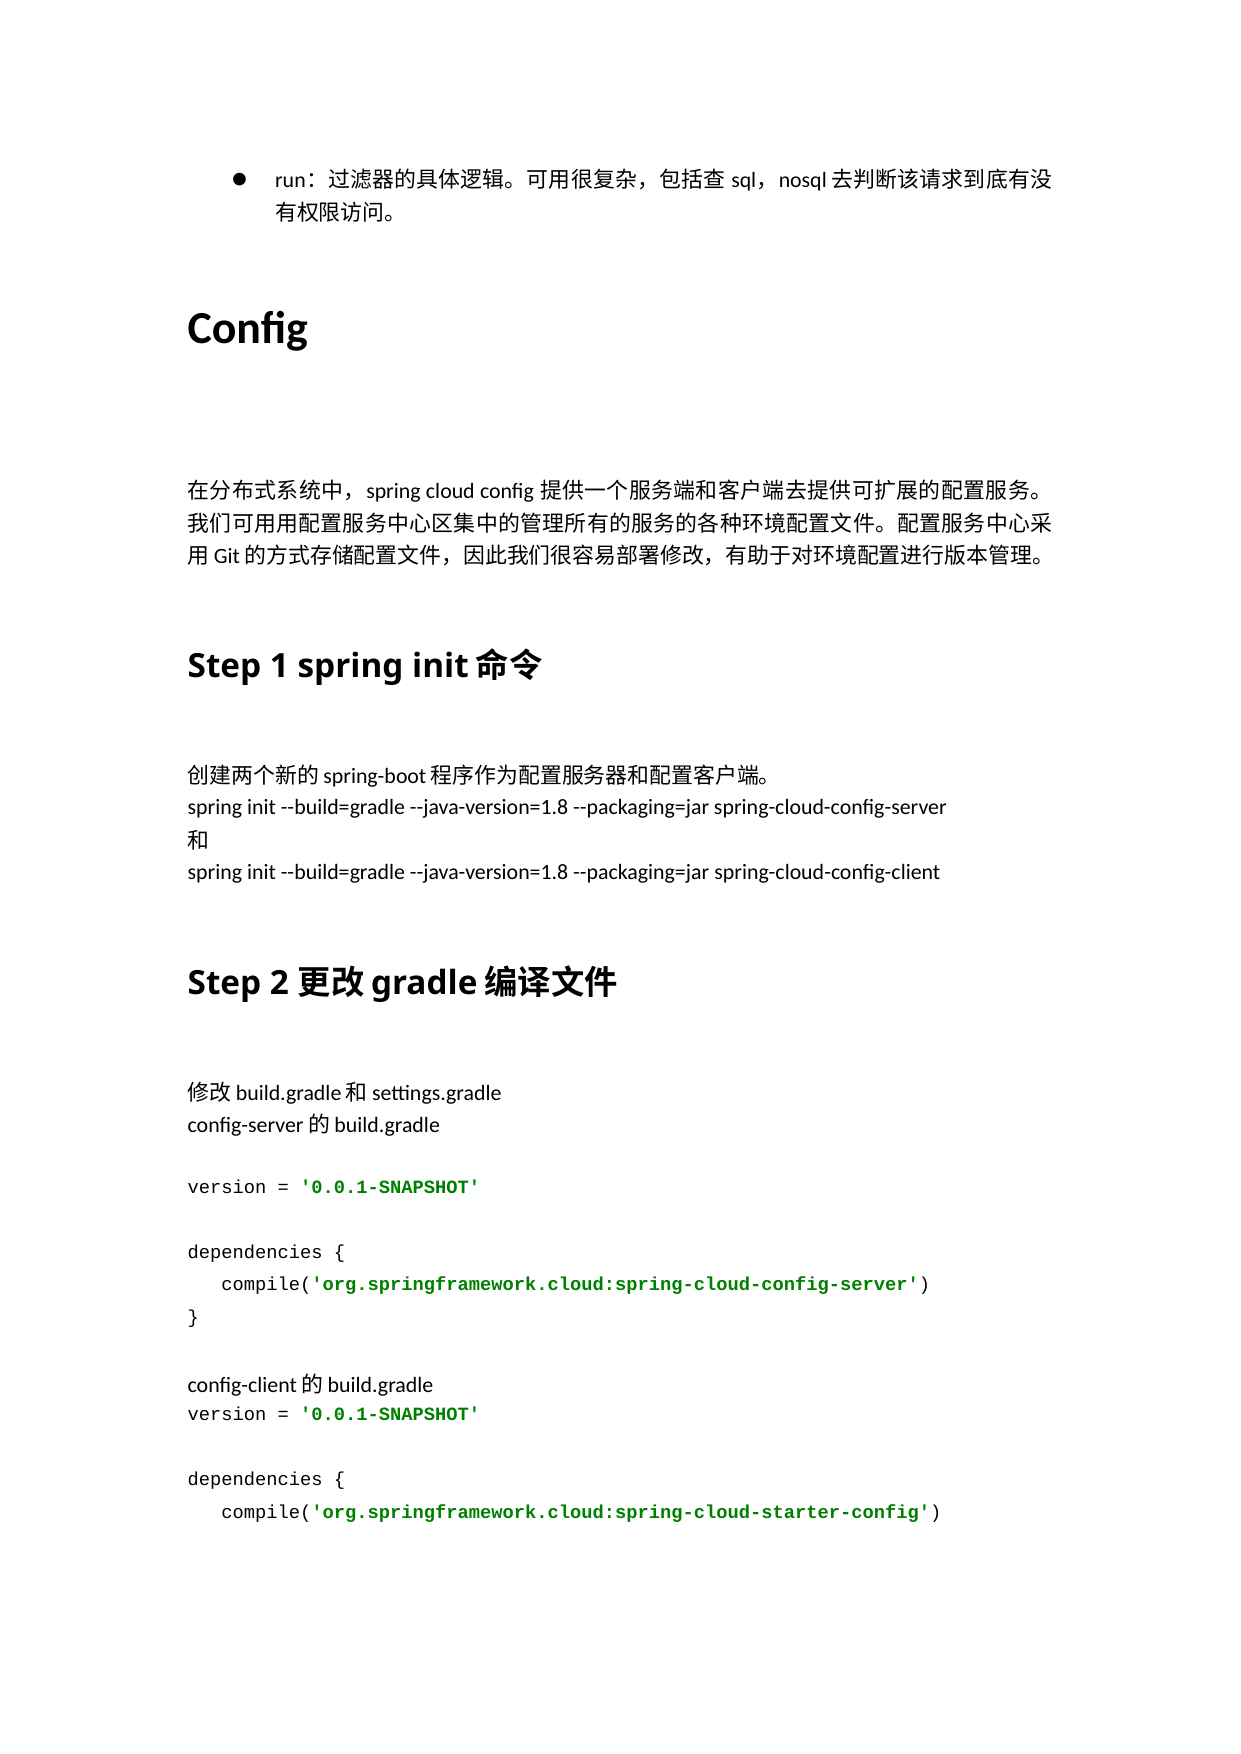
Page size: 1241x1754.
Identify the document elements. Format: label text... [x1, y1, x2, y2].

text 修改build.gradle和settings.gradle [187, 1074, 1053, 1107]
text 和 [187, 823, 1053, 855]
text version = '0.0.1-SNAPSHOT' [187, 1172, 1053, 1237]
text 在分布式系统中，spring cloud config 提供一个服务端和客户端去提供可扩展的配置服务。我们可用用配置服务中心区集中的管理所有的服务的各种环境配置文件。配置服务中心采用Git的方式存储配置文件，因此我们很容易部署修改，有助于对环境配置进行版本管理。 [187, 473, 1053, 571]
text version = '0.0.1-SNAPSHOT' [187, 1399, 1053, 1464]
text dependencies { compile('org.springframework.cloud:spring-cloud-starter-config') compile('org.springframework.boot:spring-boot-starter-web') } [187, 1464, 1053, 1529]
subtitle Step 2 更改gradle编译文件 [187, 947, 1053, 1012]
text config-client的build.gradle [187, 1367, 1053, 1399]
text dependencies { compile('org.springframework.cloud:spring-cloud-config-server') } [187, 1237, 1053, 1334]
text spring init --build=gradle --java-version=1.8 --packaging=jar spring-cloud-config-server [187, 790, 1053, 823]
text config-server的build.gradle [187, 1107, 1053, 1139]
text 创建两个新的spring-boot程序作为配置服务器和配置客户端。 [187, 758, 1053, 790]
subtitle Config [187, 295, 1053, 360]
list run：过滤器的具体逻辑。可用很复杂，包括查sql，nosql去判断该请求到底有没有权限访问。 [231, 162, 1053, 227]
subtitle Step 1 spring init命令 [187, 630, 1053, 695]
text spring init --build=gradle --java-version=1.8 --packaging=jar spring-cloud-config-client [187, 855, 1053, 888]
